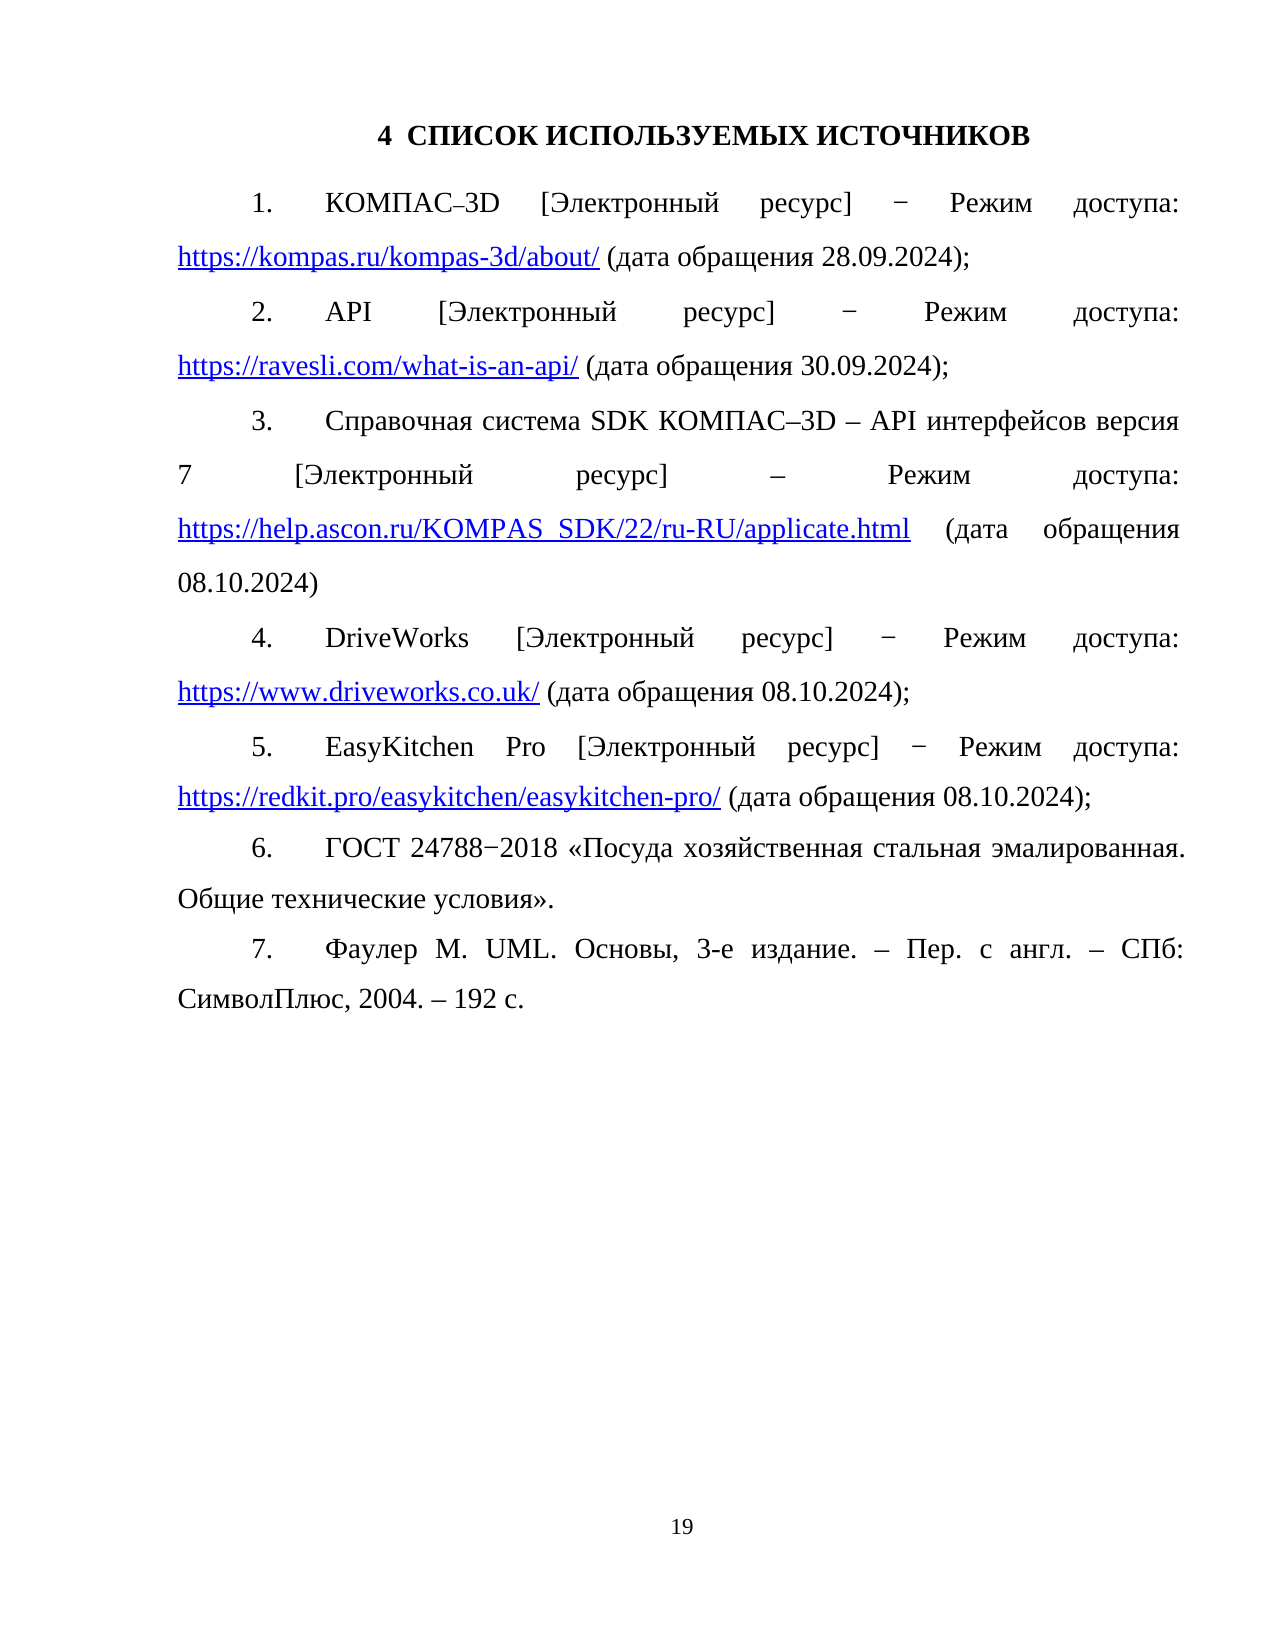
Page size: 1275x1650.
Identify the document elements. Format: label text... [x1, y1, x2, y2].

list API [Электронный ресурс] − Режим доступа: https://ravesli.com/what-is-an-api/ (дата обращения 30.09.2024); [177, 294, 1180, 382]
list Фаулер M. UML. Основы, 3-е издание. – Пер. с англ. – СПб: СимволПлюс, 2004. – 192 с. [177, 931, 1186, 1015]
list Справочная система SDK КОМПАС–3D – API интерфейсов версия 7 [Электронный ресурс] – Режим доступа: https://help.ascon.ru/KOMPAS_SDK/22/ru-RU/applicate.html (дата обращения 08.10.2024) [177, 403, 1180, 598]
list EasyKitchen Pro [Электронный ресурс] − Режим доступа: https://redkit.pro/easykitchen/easykitchen-pro/ (дата обращения 08.10.2024); [177, 729, 1180, 813]
subtitle СПИСОК ИСПОЛЬЗУЕМЫХ ИСТОЧНИКОВ [177, 118, 1186, 152]
list ГОСТ 24788−2018 «Посуда хозяйственная стальная эмалированная. Общие технические условия». [177, 831, 1186, 914]
list DriveWorks [Электронный ресурс] − Режим доступа: https://www.driveworks.co.uk/ (дата обращения 08.10.2024); [177, 620, 1180, 707]
list КОМПАС–3D [Электронный ресурс] − Режим доступа: https://kompas.ru/kompas-3d/about/ (дата обращения 28.09.2024); [177, 185, 1180, 273]
